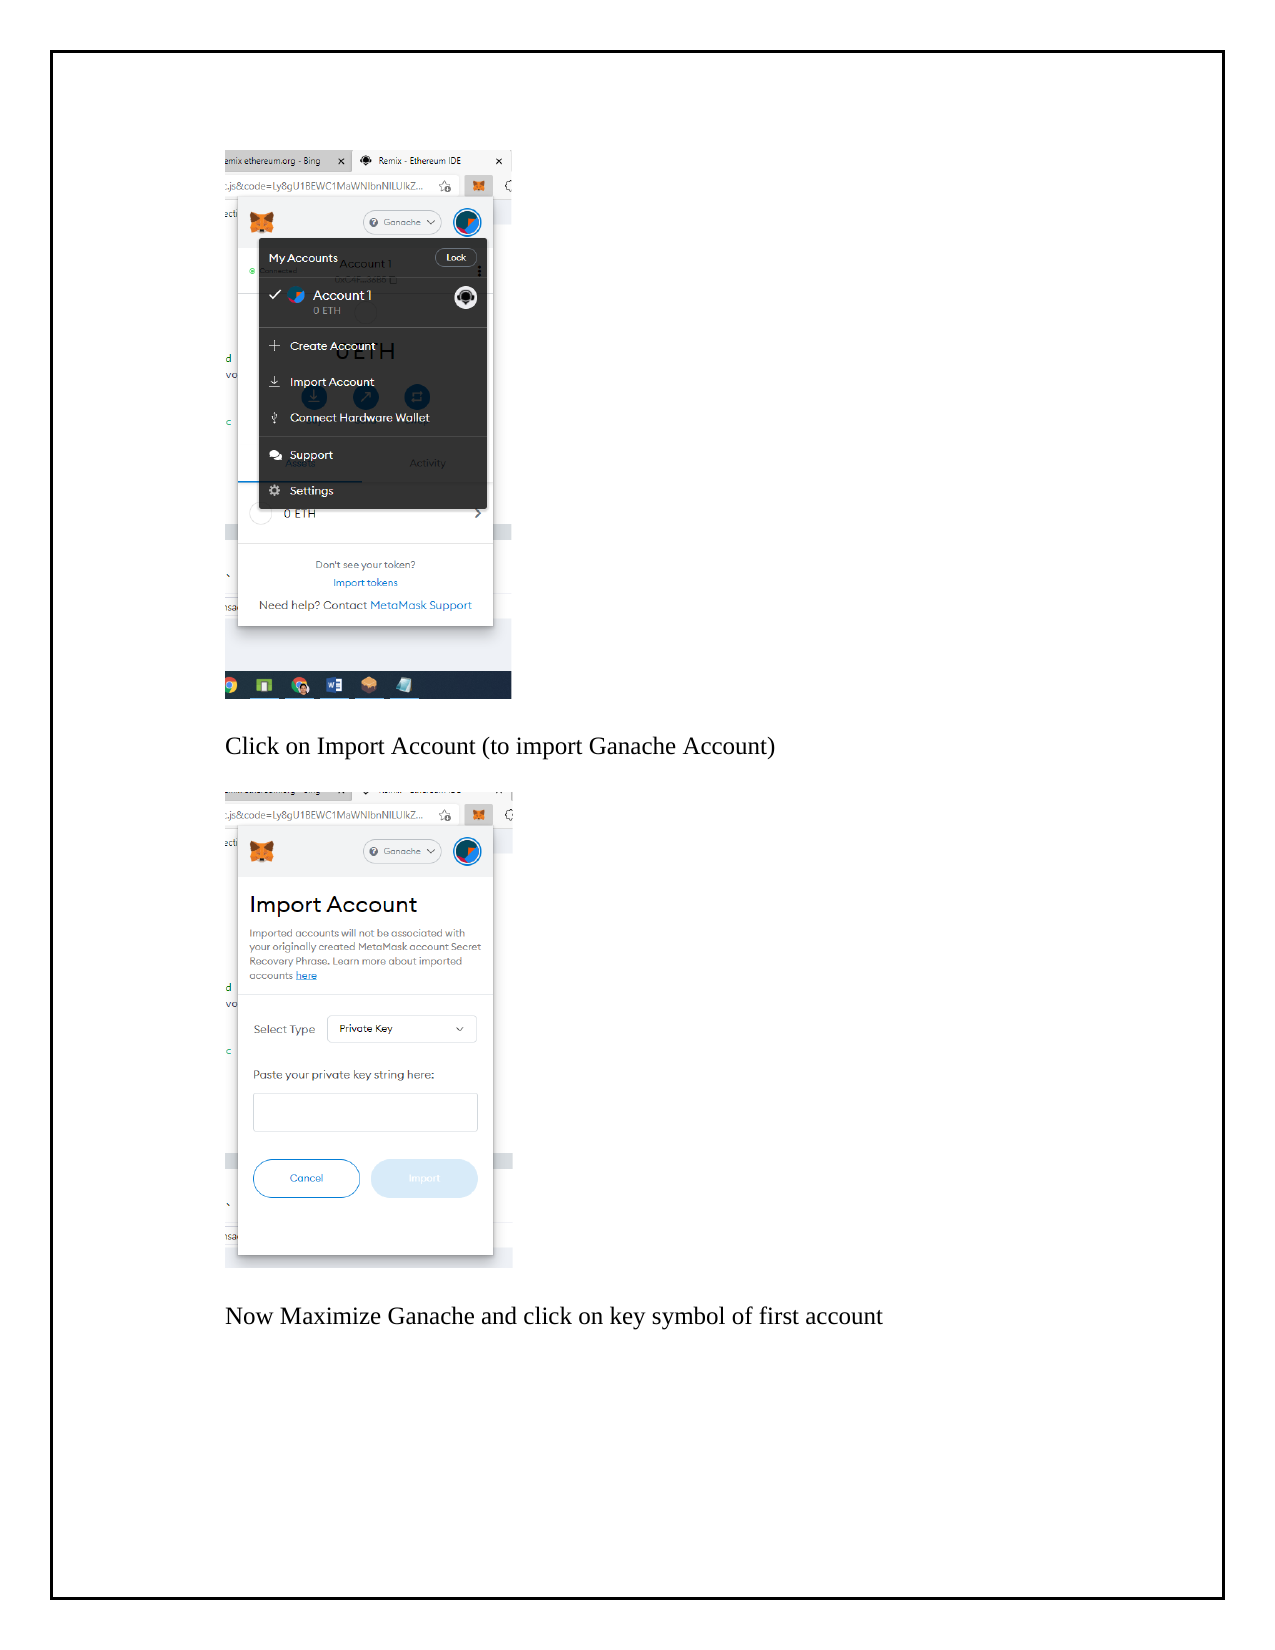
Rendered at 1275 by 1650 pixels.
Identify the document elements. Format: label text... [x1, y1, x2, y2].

picture [225, 150, 512, 699]
text Now Maximize Ganache and click on key symbol of first account [225, 1301, 1125, 1329]
text Click on Import Account (to import Ganache Account) [225, 731, 1125, 760]
picture [225, 792, 513, 1268]
